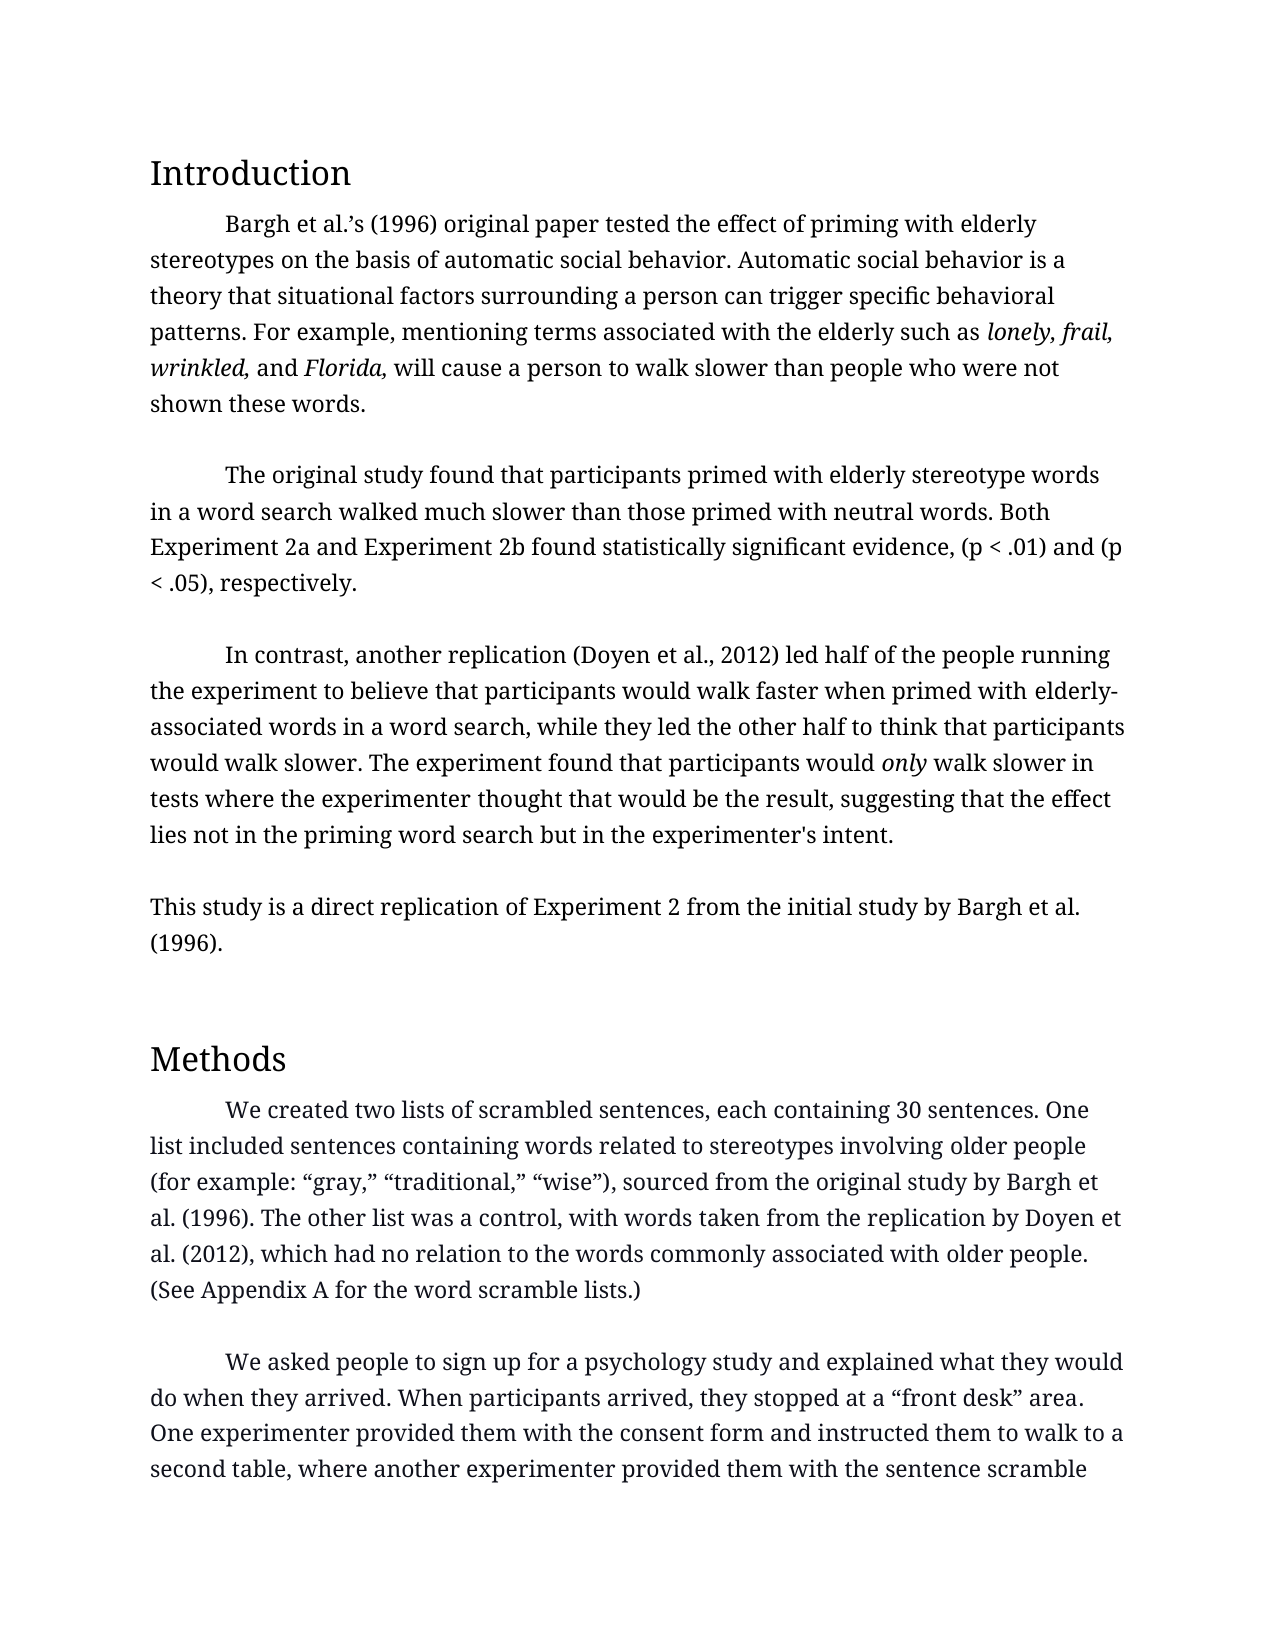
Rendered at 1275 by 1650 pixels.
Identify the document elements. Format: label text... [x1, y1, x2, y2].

text The original study found that participants primed with elderly stereotype words in a word search walked much slower than those primed with neutral words. Both Experiment 2a and Experiment 2b found statistically significant evidence, (p < .01) and (p < .05), respectively. [150, 459, 1125, 598]
subtitle Methods [150, 1036, 1125, 1081]
text This study is a direct replication of Experiment 2 from the initial study by Bargh et al. (1996). [150, 891, 1125, 958]
text Bargh et al.’s (1996) original paper tested the effect of priming with elderly stereotypes on the basis of automatic social behavior. Automatic social behavior is a theory that situational factors surrounding a person can trigger specific behavioral patterns. For example, mentioning terms associated with the elderly such as lonely, frail, wrinkled, and Florida, will cause a person to walk slower than people who were not shown these words. [150, 208, 1125, 419]
text In contrast, another replication (Doyen et al., 2012) led half of the people running the experiment to believe that participants would walk faster when primed with elderly-associated words in a word search, while they led the other half to think that participants would walk slower. The experiment found that participants would only walk slower in tests where the experimenter thought that would be the result, suggesting that the effect lies not in the priming word search but in the experimenter's intent. [150, 639, 1125, 850]
subtitle Introduction [150, 150, 1125, 195]
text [150, 1346, 1125, 1484]
text We created two lists of scrambled sentences, each containing 30 sentences. One list included sentences containing words related to stereotypes involving older people (for example: “gray,” “traditional,” “wise”), sourced from the original study by Bargh et al. (1996). The other list was a control, with words taken from the replication by Doyen et al. (2012), which had no relation to the words commonly associated with older people. (See Appendix A for the word scramble lists.) [150, 1094, 1125, 1305]
